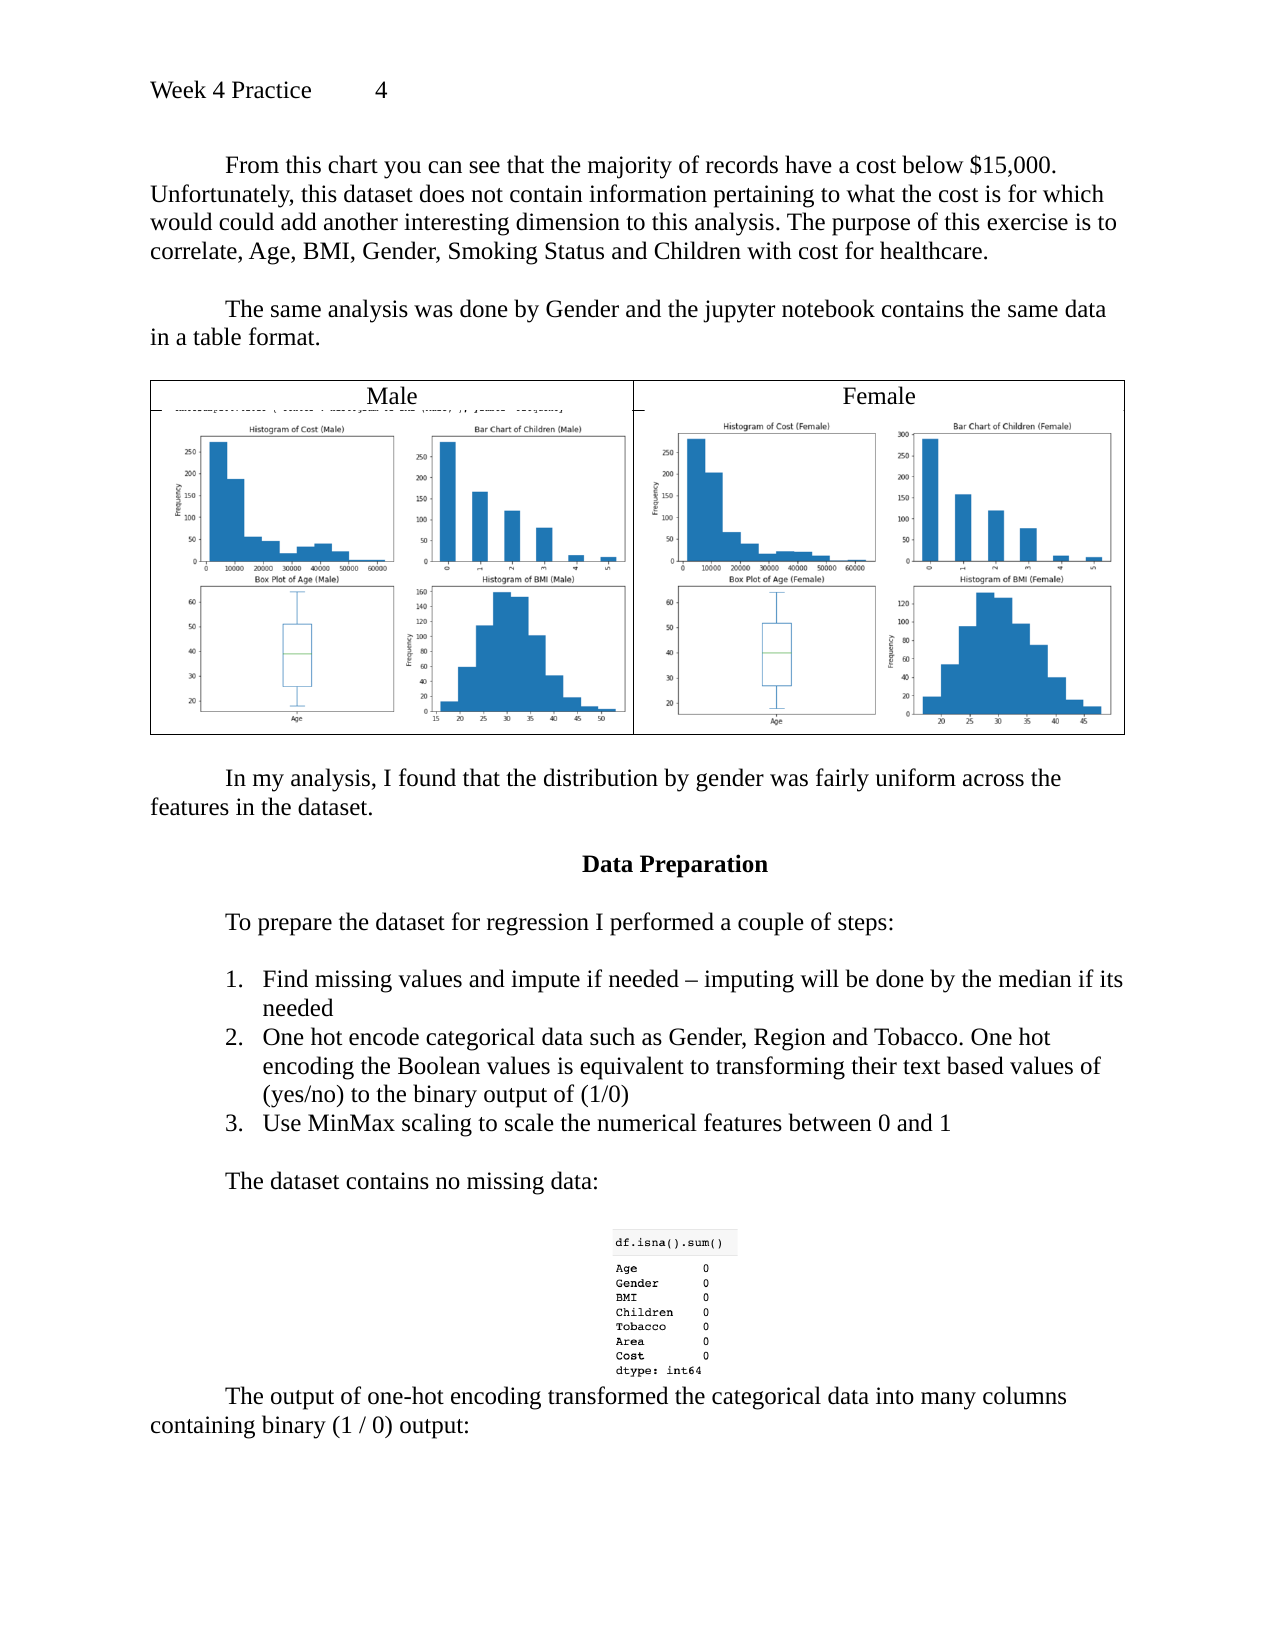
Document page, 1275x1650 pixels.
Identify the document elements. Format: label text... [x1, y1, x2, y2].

picture [644, 410, 1124, 734]
list Find missing values and impute if needed – imputing will be done by the median if its needed [225, 964, 1125, 1022]
text The dataset contains no missing data: [150, 1166, 1125, 1194]
table_cell [634, 411, 644, 733]
list Use MinMax scaling to scale the numerical features between 0 and 1 [225, 1108, 1125, 1137]
text To prepare the dataset for regression I performed a couple of steps: [150, 907, 1125, 936]
picture [612, 1223, 738, 1382]
text The output of one-hot encoding transformed the categorical data into many columns containing binary (1 / 0) output: [150, 1381, 1125, 1439]
text In my analysis, I found that the distribution by gender was fairly uniform across the features in the dataset. [150, 763, 1125, 821]
picture [161, 410, 633, 731]
text From this chart you can see that the majority of records have a cost below $15,000. Unfortunately, this dataset does not contain information pertaining to what the cost is for which would could add another interesting dimension to this analysis. The purpose of this exercise is to correlate, Age, BMI, Gender, Smoking Status and Children with cost for healthcare. [150, 150, 1125, 265]
list One hot encode categorical data such as Gender, Region and Tobacco. One hot encoding the Boolean values is equivalent to transforming their text based values of (yes/no) to the binary output of (1/0) [225, 1022, 1125, 1108]
text Data Preparation [150, 849, 1125, 878]
table_header Male [151, 381, 633, 410]
table_header Female [634, 381, 1124, 410]
text The same analysis was done by Gender and the jupyter notebook contains the same data in a table format. [150, 294, 1125, 351]
table_cell [151, 411, 633, 733]
